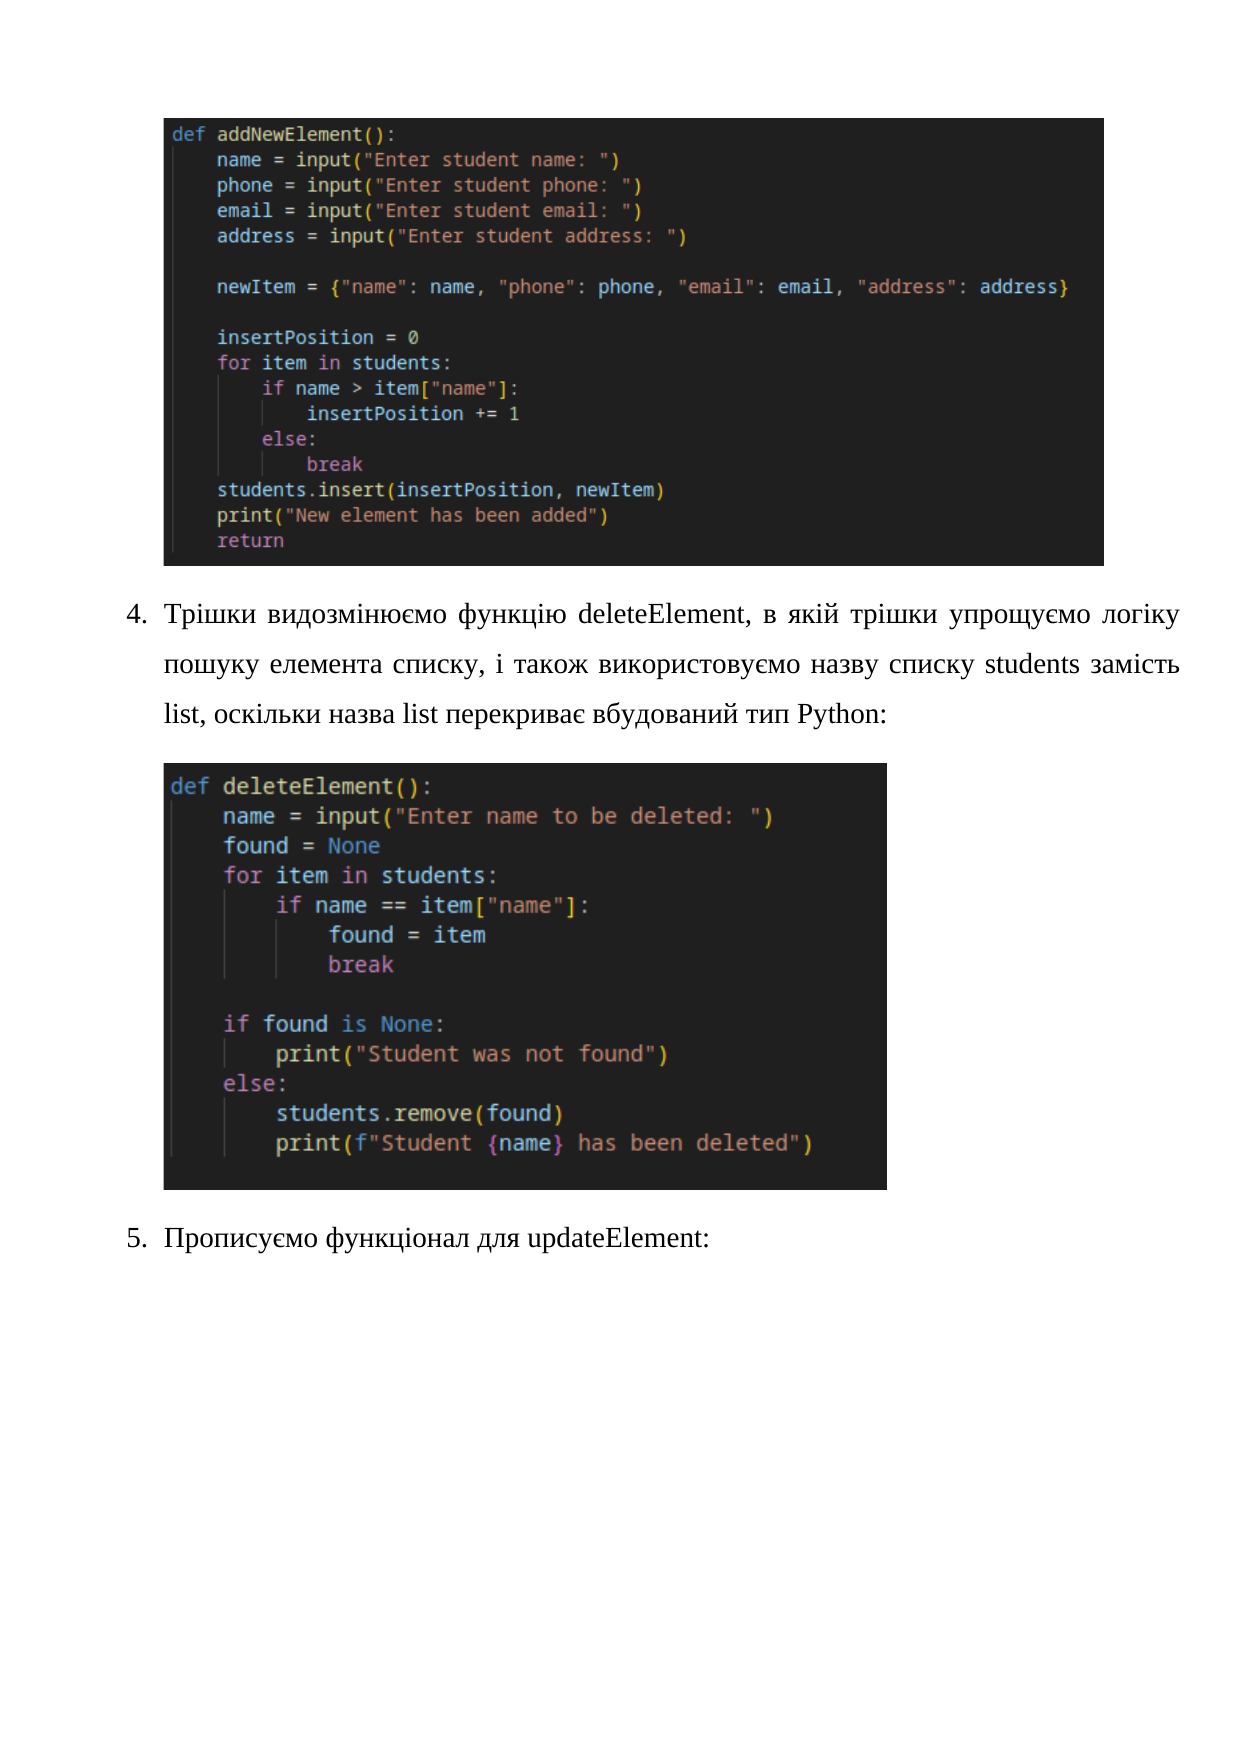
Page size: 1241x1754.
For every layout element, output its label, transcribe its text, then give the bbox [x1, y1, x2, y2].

list Прописуємо функціонал для updateElement: [126, 1220, 1181, 1253]
list Трішки видозмінюємо функцію deleteElement, в якій трішки упрощуємо логіку пошуку елемента списку, і також використовуємо назву списку students замість list, оскільки назва list перекриває вбудований тип Python: [126, 596, 1181, 730]
picture [163, 118, 1104, 566]
picture [163, 763, 887, 1190]
